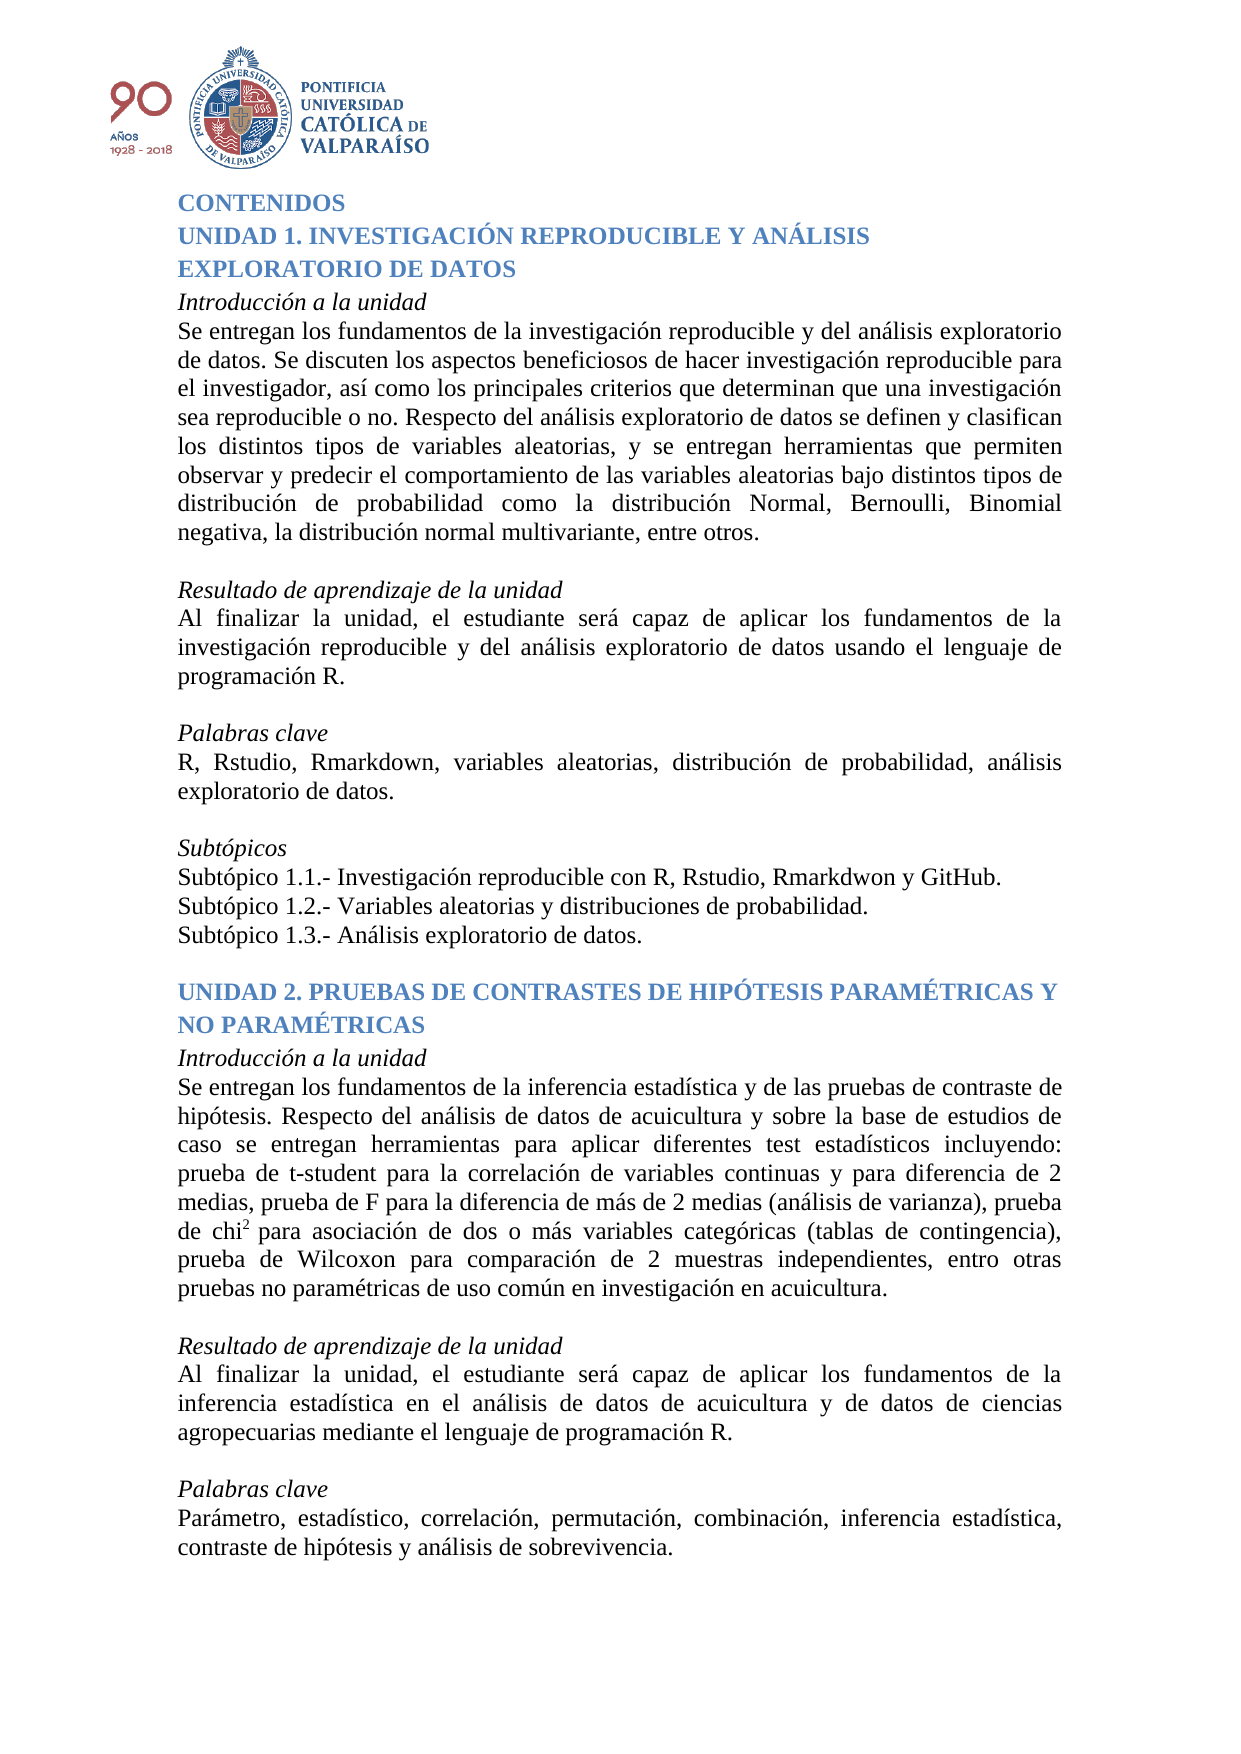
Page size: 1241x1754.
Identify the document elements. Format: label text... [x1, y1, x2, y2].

text Parámetro, estadístico, correlación, permutación, combinación, inferencia estadística, contraste de hipótesis y análisis de sobrevivencia. [177, 1503, 1063, 1561]
text Subtópicos [177, 833, 1063, 862]
text Palabras clave [177, 1474, 1063, 1503]
text UNIDAD 2. PRUEBAS DE CONTRASTES DE HIPÓTESIS PARAMÉTRICAS Y NO PARAMÉTRICAS [177, 977, 1063, 1039]
text Subtópico 1.3.- Análisis exploratorio de datos. [177, 920, 1063, 948]
picture [110, 46, 429, 169]
text Subtópico 1.1.- Investigación reproducible con R, Rstudio, Rmarkdwon y GitHub. [177, 862, 1063, 891]
text Resultado de aprendizaje de la unidad [177, 1331, 1063, 1359]
text Introducción a la unidad [177, 287, 1063, 316]
text Al finalizar la unidad, el estudiante será capaz de aplicar los fundamentos de la investigación reproducible y del análisis exploratorio de datos usando el lenguaje de programación R. [177, 603, 1063, 690]
text UNIDAD 1. INVESTIGACIÓN REPRODUCIBLE Y ANÁLISIS EXPLORATORIO DE DATOS [177, 221, 1063, 283]
text CONTENIDOS [177, 188, 1063, 217]
text Se entregan los fundamentos de la investigación reproducible y del análisis exploratorio de datos. Se discuten los aspectos beneficiosos de hacer investigación reproducible para el investigador, así como los principales criterios que determinan que una investigación sea reproducible o no. Respecto del análisis exploratorio de datos se definen y clasifican los distintos tipos de variables aleatorias, y se entregan herramientas que permiten observar y predecir el comportamiento de las variables aleatorias bajo distintos tipos de distribución de probabilidad como la distribución Normal, Bernoulli, Binomial negativa, la distribución normal multivariante, entre otros. [177, 316, 1063, 546]
text Resultado de aprendizaje de la unidad [177, 575, 1063, 603]
text R, Rstudio, Rmarkdown, variables aleatorias, distribución de probabilidad, análisis exploratorio de datos. [177, 747, 1063, 805]
text Se entregan los fundamentos de la inferencia estadística y de las pruebas de contraste de hipótesis. Respecto del análisis de datos de acuicultura y sobre la base de estudios de caso se entregan herramientas para aplicar diferentes test estadísticos incluyendo: prueba de t-student para la correlación de variables continuas y para diferencia de 2 medias, prueba de F para la diferencia de más de 2 medias (análisis de varianza), prueba de chi2 para asociación de dos o más variables categóricas (tablas de contingencia), prueba de Wilcoxon para comparación de 2 muestras independientes, entro otras pruebas no paramétricas de uso común en investigación en acuicultura. [177, 1072, 1063, 1302]
text Palabras clave [177, 718, 1063, 747]
text Al finalizar la unidad, el estudiante será capaz de aplicar los fundamentos de la inferencia estadística en el análisis de datos de acuicultura y de datos de ciencias agropecuarias mediante el lenguaje de programación R. [177, 1359, 1063, 1446]
text Introducción a la unidad [177, 1043, 1063, 1072]
text Subtópico 1.2.- Variables aleatorias y distribuciones de probabilidad. [177, 891, 1063, 920]
